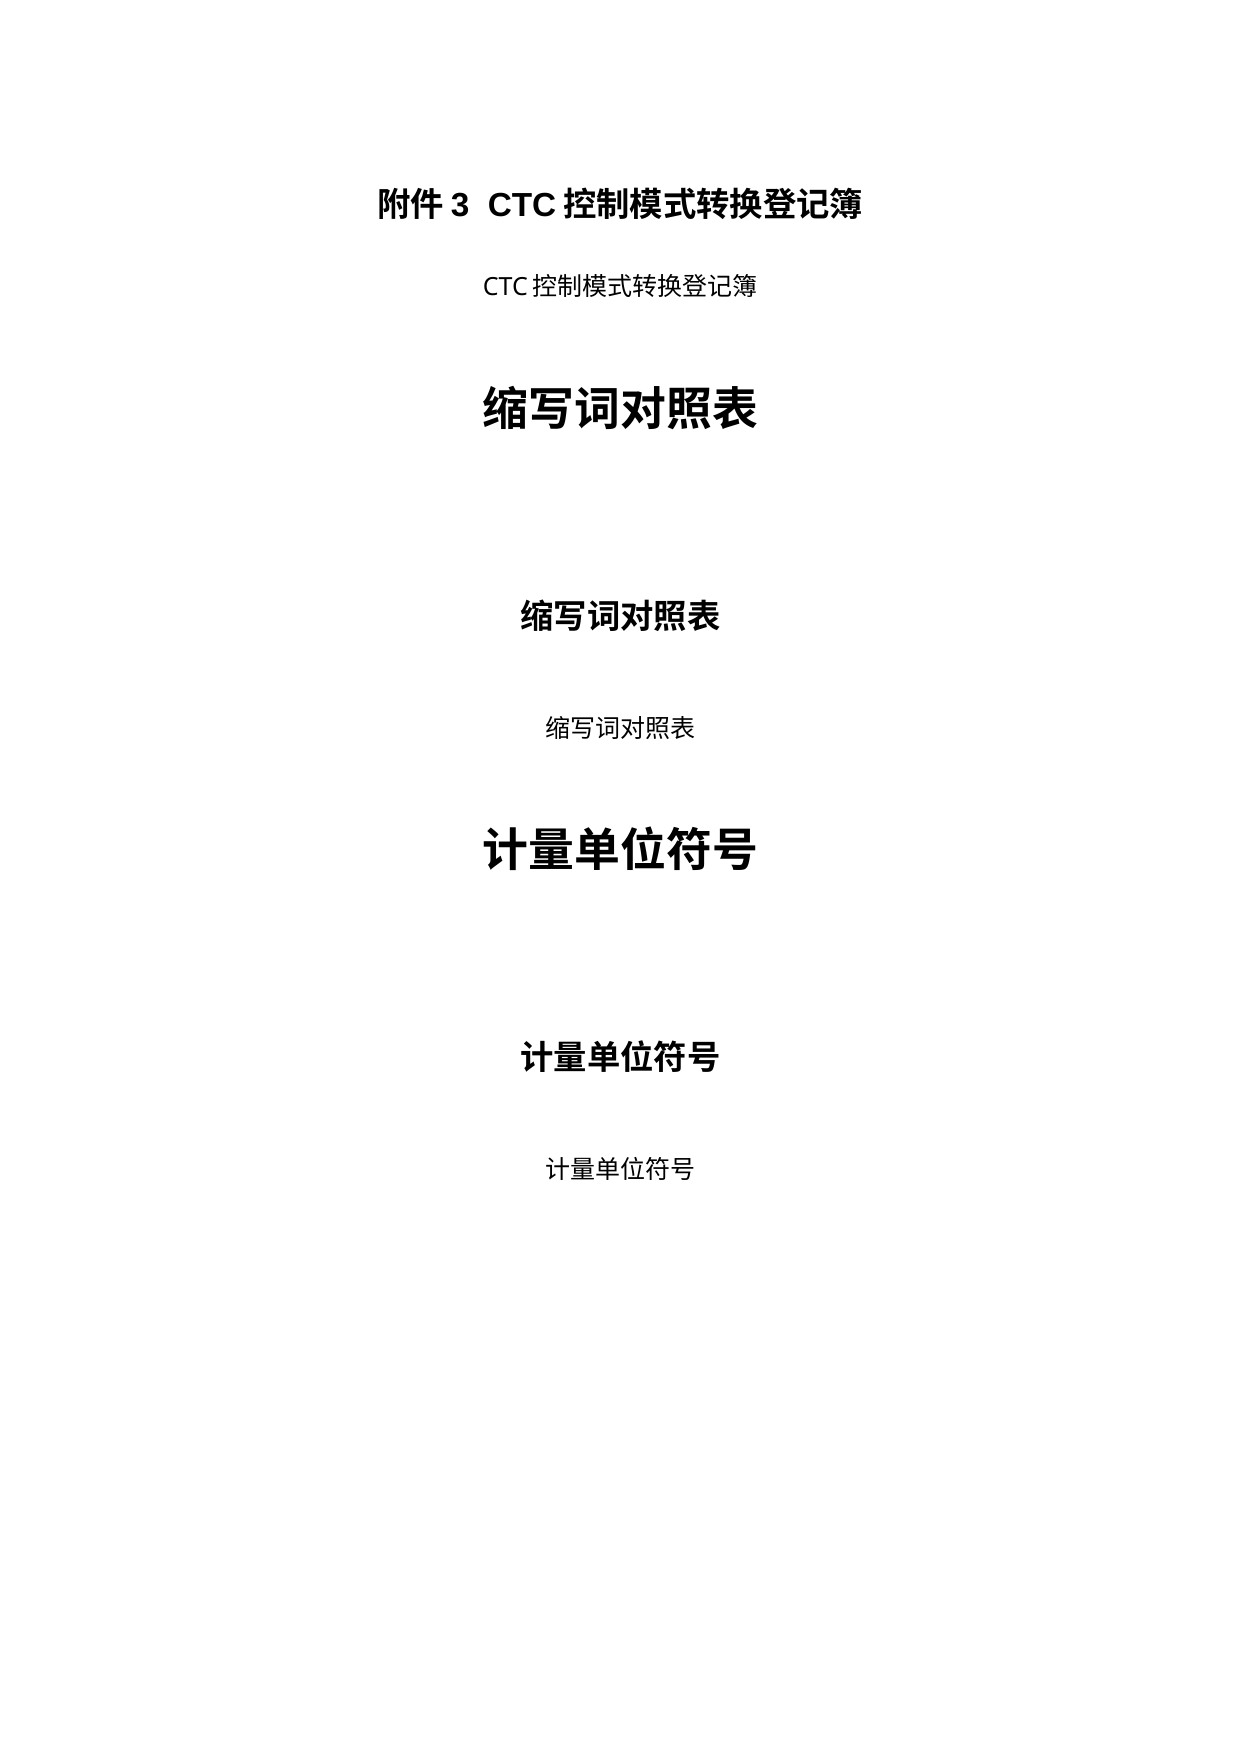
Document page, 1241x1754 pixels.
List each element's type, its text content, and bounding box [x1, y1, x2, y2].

subtitle 计量单位符号 [187, 1149, 1053, 1186]
subtitle 计量单位符号 [187, 798, 1053, 895]
subtitle 缩写词对照表 [187, 357, 1053, 454]
subtitle 调度命令登记簿附件3 CTC控制模式转换登记簿 [187, 178, 1053, 226]
subtitle 缩写词对照表 [187, 708, 1053, 744]
subtitle 缩写词对照表 [187, 581, 1053, 646]
subtitle 计量单位符号 [187, 1022, 1053, 1087]
subtitle CTC控制模式转换登记簿 [187, 267, 1053, 303]
